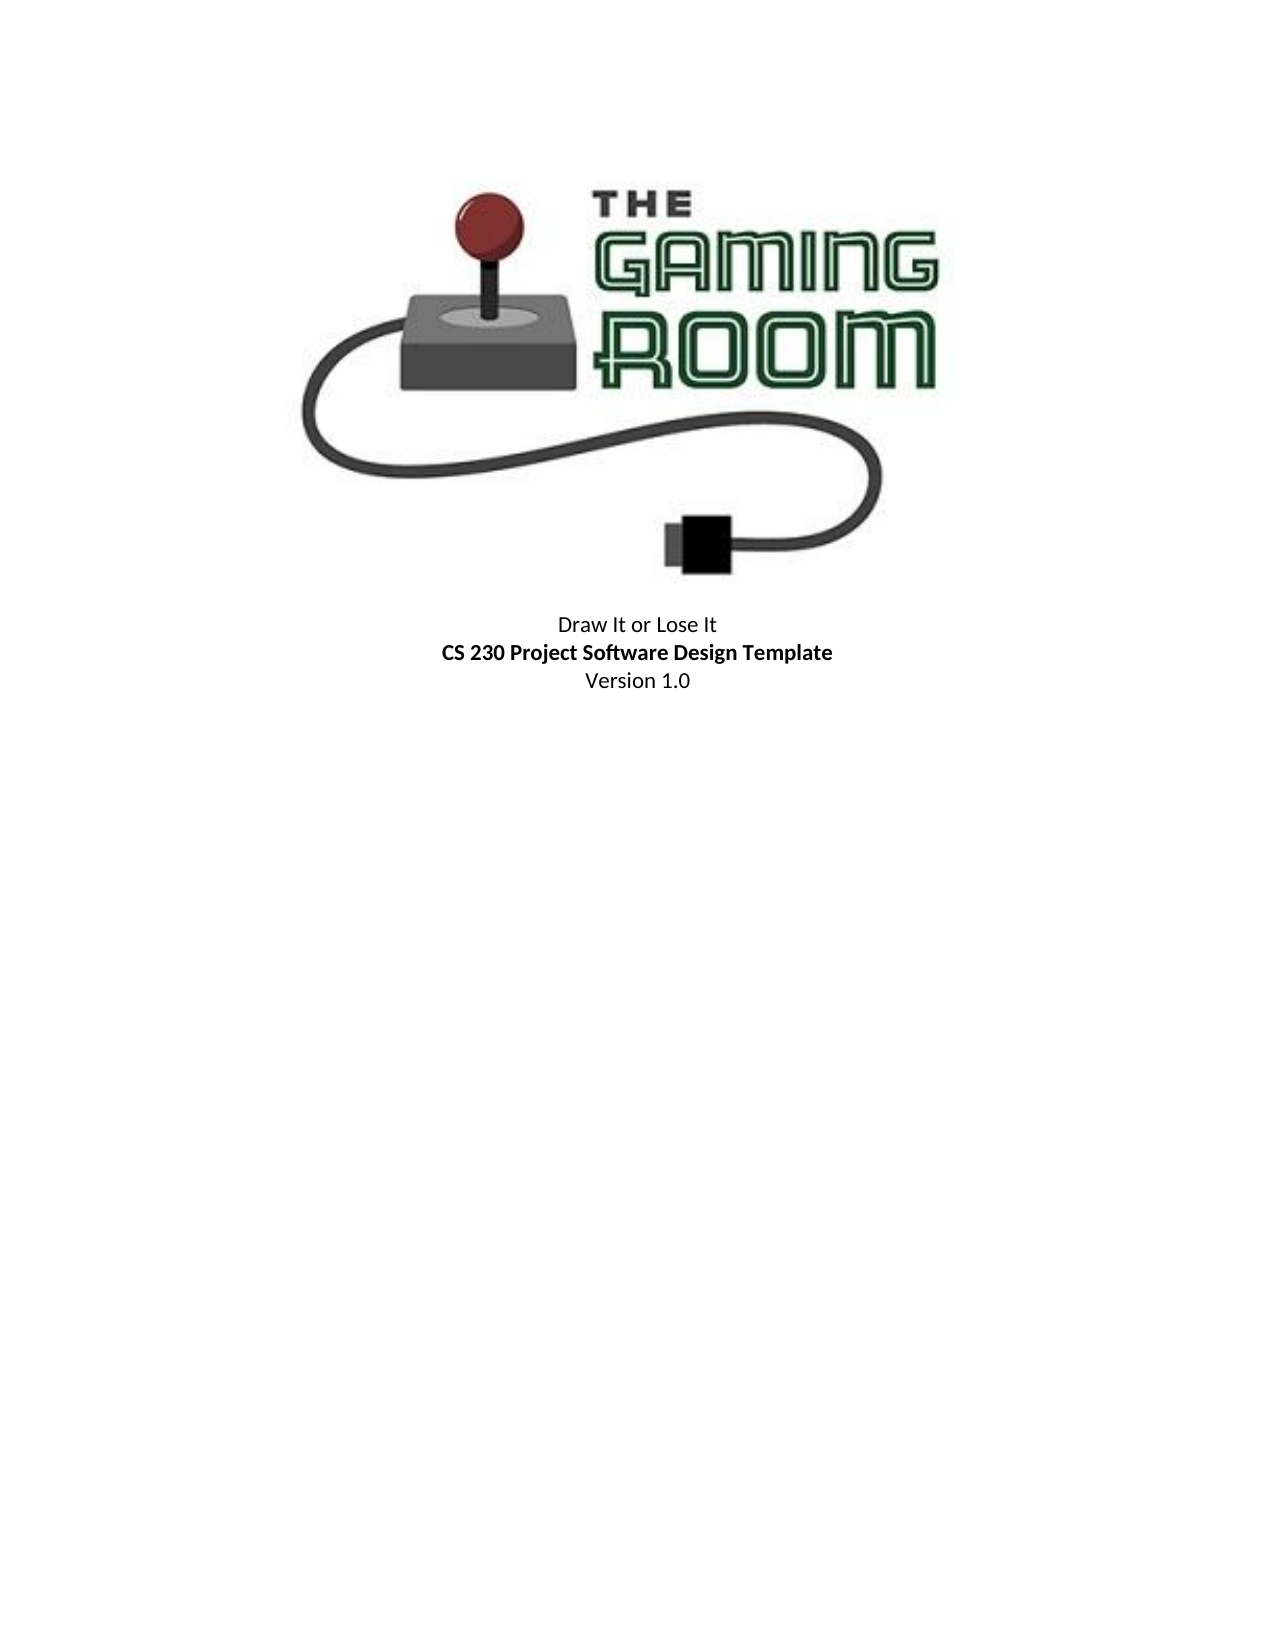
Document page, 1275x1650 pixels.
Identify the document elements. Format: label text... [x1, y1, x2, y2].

title Draw It or Lose It [150, 610, 1125, 638]
subtitle CS 230 Project Software Design Template [150, 638, 1125, 666]
text Version 1.0 [150, 666, 1125, 694]
picture [220, 150, 1055, 611]
